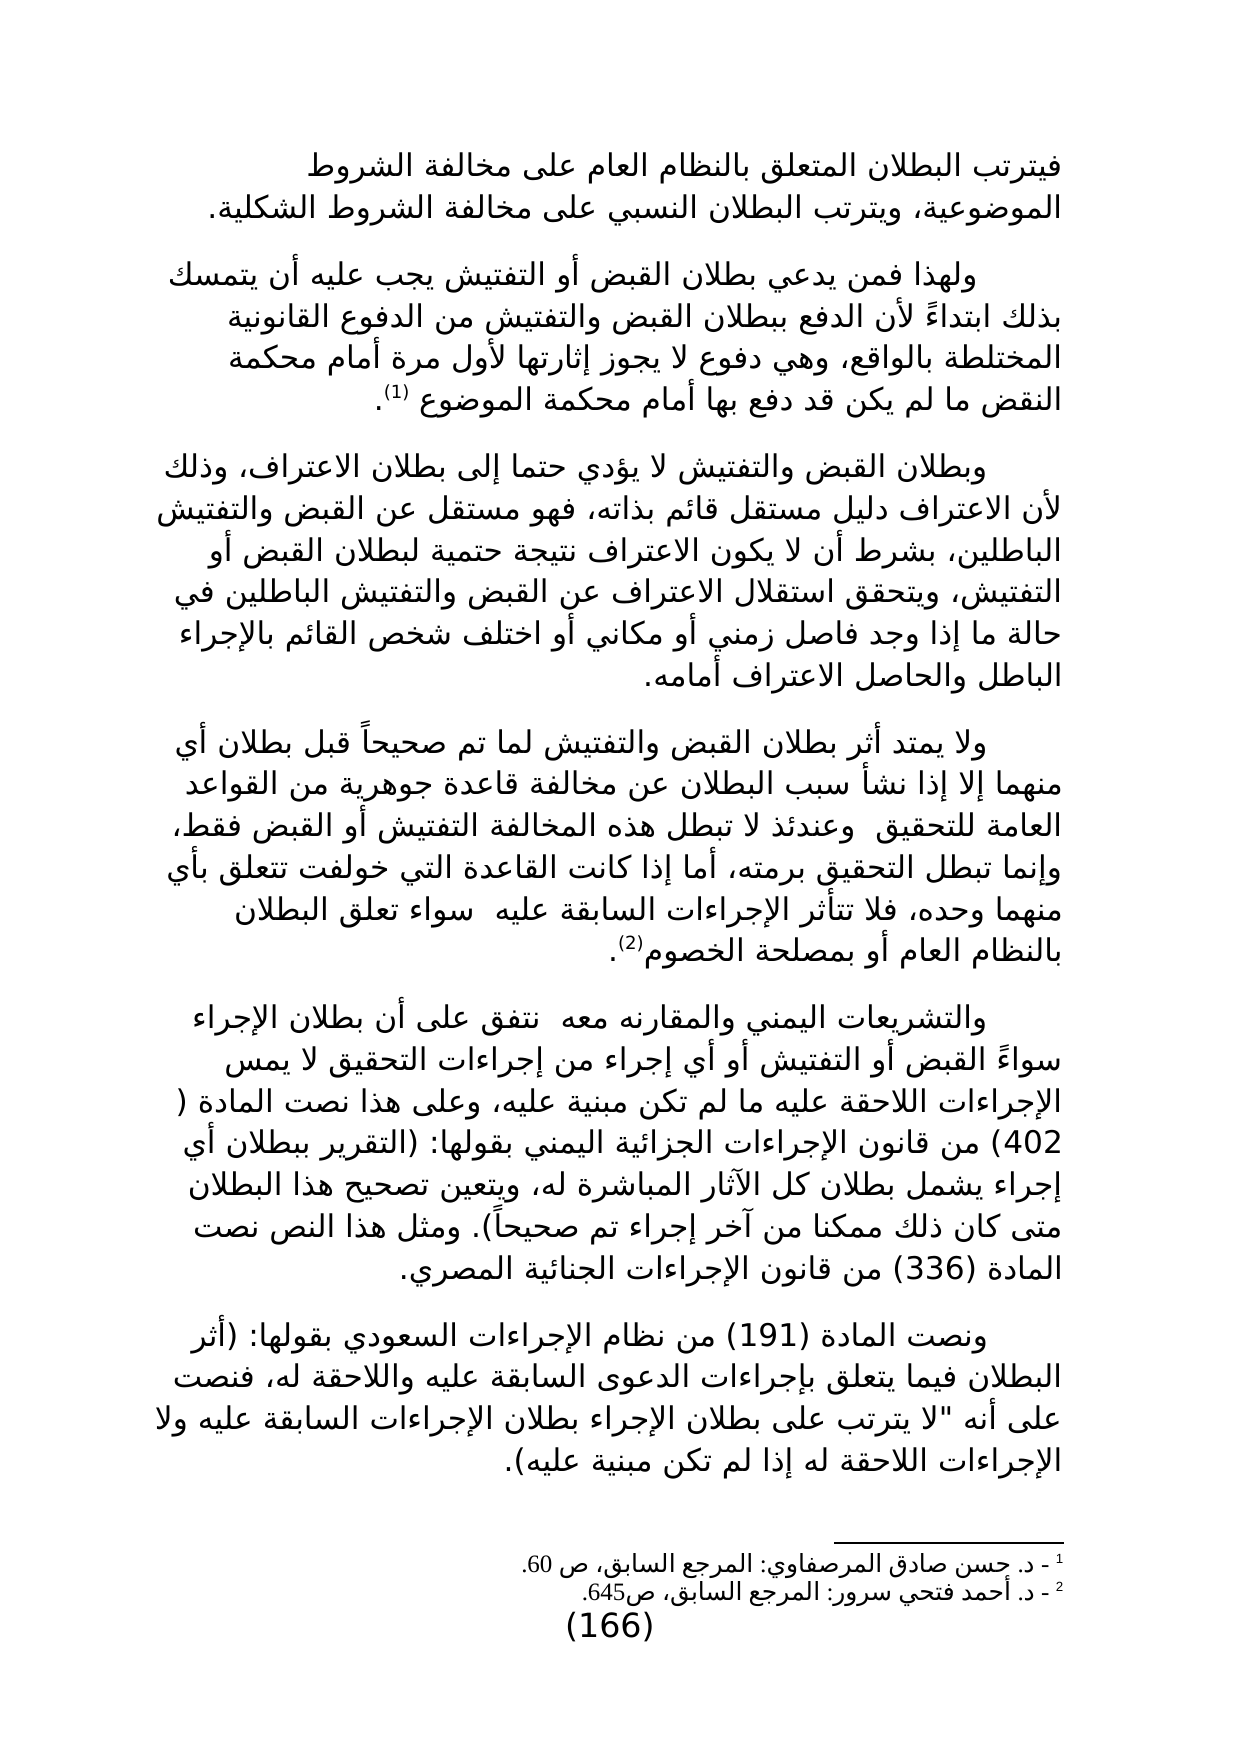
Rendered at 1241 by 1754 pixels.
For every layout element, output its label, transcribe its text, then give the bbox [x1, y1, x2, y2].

text وبطلان القبض والتفتيش لا يؤدي حتما إلى بطلان الاعتراف، وذلك لأن الاعتراف دليل مستقل قائم بذاته، فهو مستقل عن القبض والتفتيش الباطلين، بشرط أن لا يكون الاعتراف نتيجة حتمية لبطلان القبض أو التفتيش، ويتحقق استقلال الاعتراف عن القبض والتفتيش الباطلين في حالة ما إذا وجد فاصل زمني أو مكاني أو اختلف شخص القائم بالإجراء الباطل والحاصل الاعتراف أمامه. [148, 448, 1063, 693]
text ونصت المادة (191) من نظام الإجراءات السعودي بقولها: (أثر البطلان فيما يتعلق بإجراءات الدعوى السابقة عليه واللاحقة له، فنصت على أنه "لا يترتب على بطلان الإجراء بطلان الإجراءات السابقة عليه ولا الإجراءات اللاحقة له إذا لم تكن مبنية عليه). [148, 1317, 1063, 1479]
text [148, 148, 1063, 226]
text والتشريعات اليمني والمقارنه معه نتفق على أن بطلان الإجراء سواءً القبض أو التفتيش أو أي إجراء من إجراءات التحقيق لا يمس الإجراءات اللاحقة عليه ما لم تكن مبنية عليه، وعلى هذا نصت المادة (402) من قانون الإجراءات الجزائية اليمني بقولها: (التقرير ببطلان أي إجراء يشمل بطلان كل الآثار المباشرة له، ويتعين تصحيح هذا البطلان متى كان ذلك ممكنا من آخر إجراء تم صحيحاً). ومثل هذا النص نصت المادة (336) من قانون الإجراءات الجنائية المصري. [148, 999, 1063, 1287]
text ولا يمتد أثر بطلان القبض والتفتيش لما تم صحيحاً قبل بطلان أي منهما إلا إذا نشأ سبب البطلان عن مخالفة قاعدة جوهرية من القواعد العامة للتحقيق وعندئذ لا تبطل هذه المخالفة التفتيش أو القبض فقط، وإنما تبطل التحقيق برمته، أما إذا كانت القاعدة التي خولفت تتعلق بأي منهما وحده، فلا تتأثر الإجراءات السابقة عليه سواء تعلق البطلان بالنظام العام أو بمصلحة الخصوم(). [148, 724, 1063, 969]
text ولهذا فمن يدعي بطلان القبض أو التفتيش يجب عليه أن يتمسك بذلك ابتداءً لأن الدفع ببطلان القبض والتفتيش من الدفوع القانونية المختلطة بالواقع، وهي دفوع لا يجوز إثارتها لأول مرة أمام محكمة النقض ما لم يكن قد دفع بها أمام محكمة الموضوع (). [148, 256, 1063, 418]
